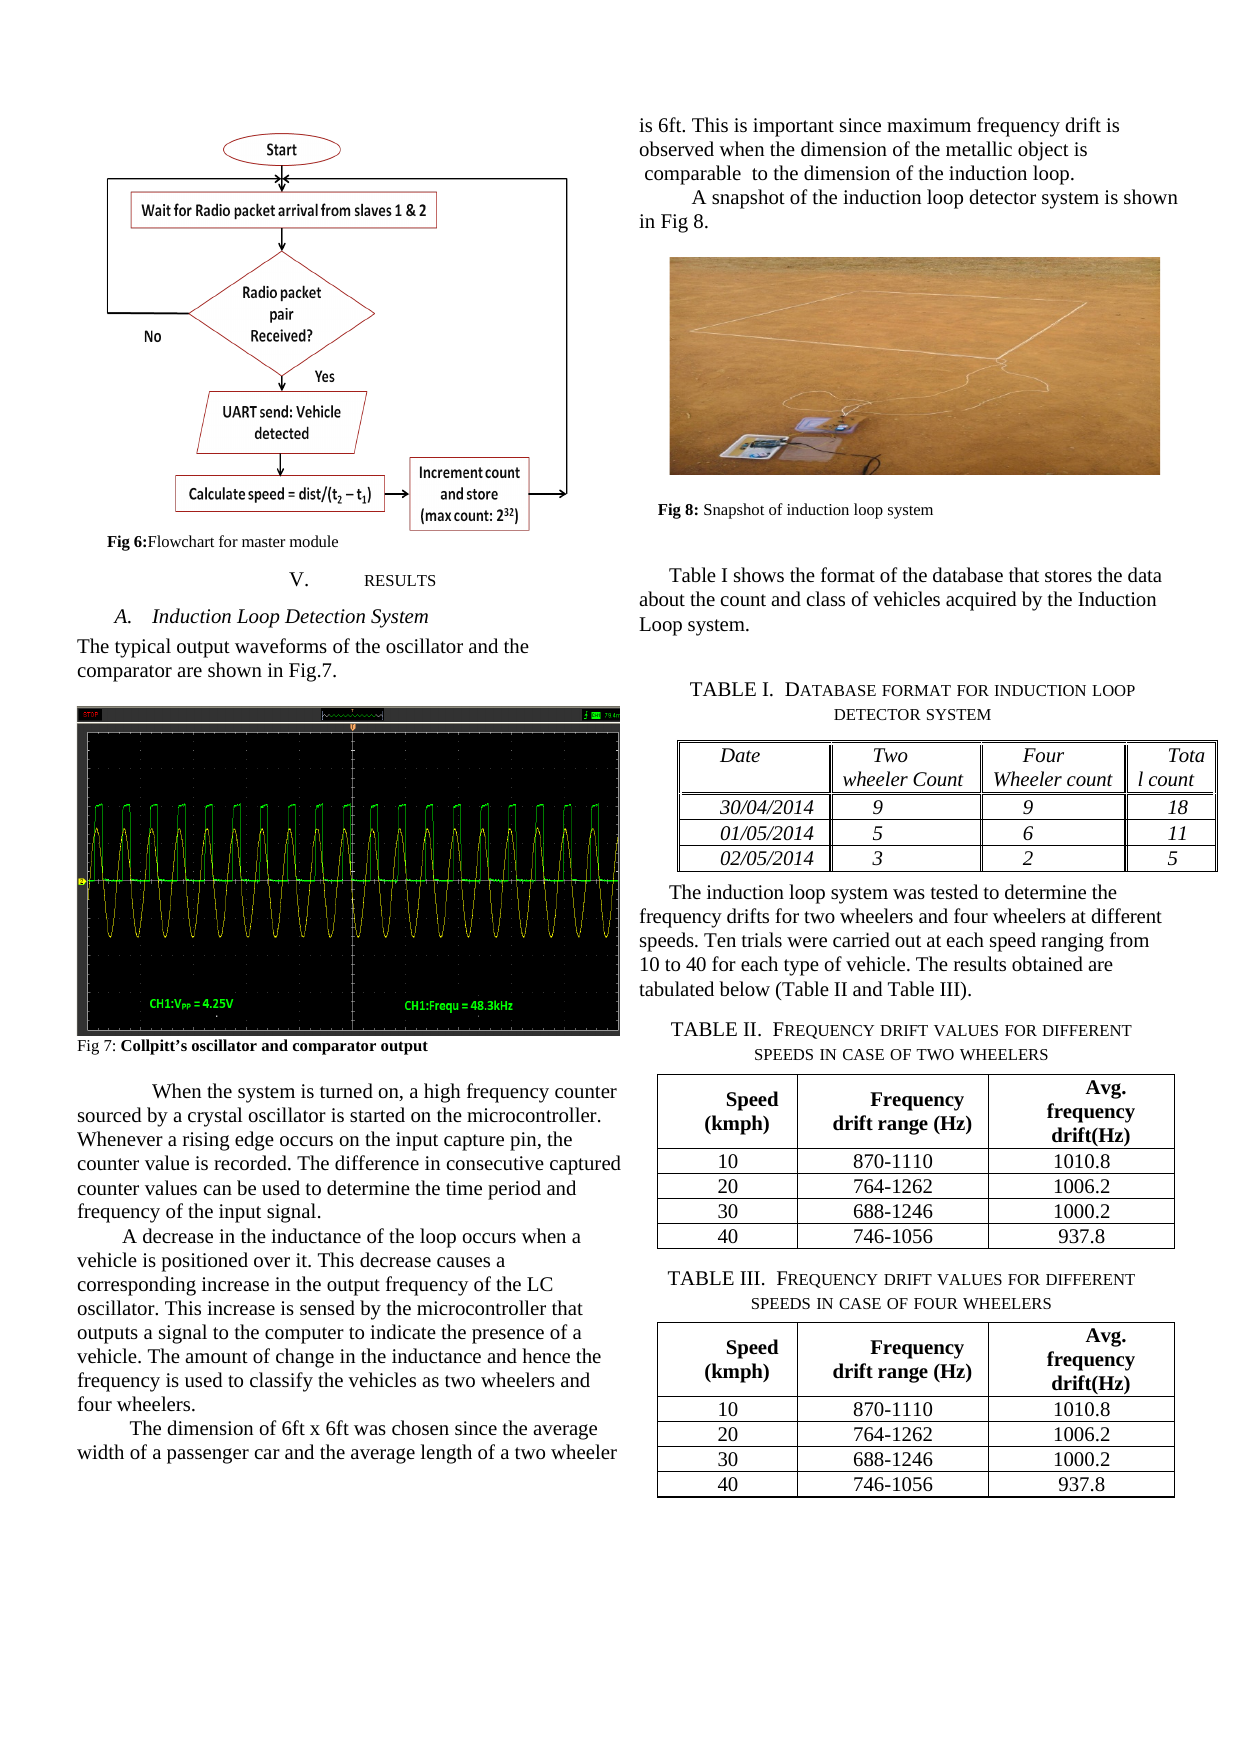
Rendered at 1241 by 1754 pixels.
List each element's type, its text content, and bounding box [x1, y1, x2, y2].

list A decrease in the inductance of the loop occurs when a vehicle is positioned over it. This decrease causes a corresponding increase in the output frequency of the LC oscillator. This increase is sensed by the microcontroller that outputs a signal to the computer to indicate the presence of a vehicle. The amount of change in the inductance and hence the frequency is used to classify the vehicles as two wheelers and four wheelers. [77, 1223, 620, 1416]
table_cell 688-1246 [798, 1199, 988, 1223]
table_cell 1010.8 [989, 1149, 1174, 1173]
table_cell 10 [658, 1397, 797, 1421]
table_cell 870-1110 [798, 1397, 988, 1421]
table_cell 11 [1128, 820, 1215, 845]
table_header Avg. frequency drift(Hz) [989, 1075, 1174, 1147]
table_cell 40 [658, 1472, 797, 1496]
table_cell 30/04/2014 [680, 792, 830, 819]
table_cell 18 [1128, 792, 1215, 819]
picture [669, 257, 1161, 475]
table_cell 02/05/2014 [680, 846, 829, 871]
table_cell 870-1110 [798, 1149, 988, 1173]
table_header Speed (kmph) [658, 1323, 797, 1396]
picture [106, 132, 574, 531]
table_header Speed (kmph) [658, 1075, 797, 1147]
table_cell 20 [658, 1174, 797, 1198]
table_cell 688-1246 [798, 1447, 988, 1471]
table_cell 1010.8 [989, 1397, 1174, 1421]
list The dimension of 6ft x 6ft was chosen since the average width of a passenger car and the average length of a two wheeler is 6ft. This is important since maximum frequency drift is observed when the dimension of the metallic object is [77, 1416, 620, 1464]
picture [76, 706, 620, 1036]
table_cell 1000.2 [989, 1447, 1174, 1471]
text Fig 6:Flowchart for master module [77, 531, 601, 551]
text Table I shows the format of the database that stores the data about the count and class of vehicles acquired by the Induction Loop system. [639, 563, 1163, 636]
list A snapshot of the induction loop detector system is shown in Fig 8. [639, 185, 1192, 233]
table_cell 9 [983, 795, 1124, 819]
text Fig 8: Snapshot of induction loop system [639, 500, 1163, 519]
list comparable to the dimension of the induction loop. [639, 161, 1192, 185]
table_header Frequency drift range (Hz) [798, 1075, 988, 1147]
table_cell 764-1262 [798, 1174, 988, 1198]
table_cell 30 [658, 1199, 797, 1223]
table_cell 2 [983, 846, 1124, 871]
table_cell 9 [833, 795, 980, 819]
table_cell 764-1262 [798, 1422, 988, 1446]
subtitle Induction Loop Detection System [114, 604, 601, 628]
table_cell 746-1056 [798, 1472, 988, 1496]
table_cell 5 [833, 820, 980, 845]
table_cell 5 [1128, 846, 1215, 871]
table_cell 937.8 [989, 1472, 1174, 1496]
list The dimension of 6ft x 6ft was chosen since the average width of a passenger car and the average length of a two wheeler is 6ft. This is important since maximum frequency drift is observed when the dimension of the metallic object is [639, 112, 1192, 161]
table_cell 6 [983, 820, 1124, 845]
table_header Date [680, 743, 831, 792]
subtitle TABLE I. Database format for induction loop detector system [661, 677, 1163, 725]
table_cell 40 [658, 1224, 797, 1248]
list Whenever a rising edge occurs on the input capture pin, the counter value is recorded. The difference in consecutive captured counter values can be used to determine the time period and frequency of the input signal. [77, 1127, 620, 1223]
list The typical output waveforms of the oscillator and the comparator are shown in Fig.7. [77, 634, 620, 682]
list Fig 7: Collpitt’s oscillator and comparator output [77, 1036, 620, 1055]
table_cell 3 [833, 846, 980, 871]
table_header Total count [1126, 743, 1215, 792]
subtitle TABLE III. Frequency drift values for different speeds in case of four wheelers [639, 1266, 1163, 1314]
table_cell 937.8 [989, 1224, 1174, 1248]
table_cell 20 [658, 1422, 797, 1446]
list When the system is turned on, a high frequency counter sourced by a crystal oscillator is started on the microcontroller. [77, 1079, 620, 1127]
table_cell 30 [658, 1447, 797, 1471]
subtitle TABLE II. Frequency drift values for different speeds in case of two wheelers [639, 1017, 1163, 1065]
table_header Four Wheeler count [981, 743, 1126, 792]
table_header Avg. frequency drift(Hz) [989, 1323, 1174, 1396]
table_cell 1006.2 [989, 1422, 1174, 1446]
table_header Two wheeler Count [831, 743, 981, 792]
table_cell 746-1056 [798, 1224, 988, 1248]
table_cell 1006.2 [989, 1174, 1174, 1198]
table_cell 1000.2 [989, 1199, 1174, 1223]
table_header Frequency drift range (Hz) [798, 1323, 988, 1396]
table_cell 10 [658, 1149, 797, 1173]
text The induction loop system was tested to determine the frequency drifts for two wheelers and four wheelers at different speeds. Ten trials were carried out at each speed ranging from 10 to 40 for each type of vehicle. The results obtained are tabulated below (Table II and Table III). [639, 733, 1163, 1001]
table_cell 01/05/2014 [680, 820, 829, 845]
subtitle results [124, 567, 601, 591]
